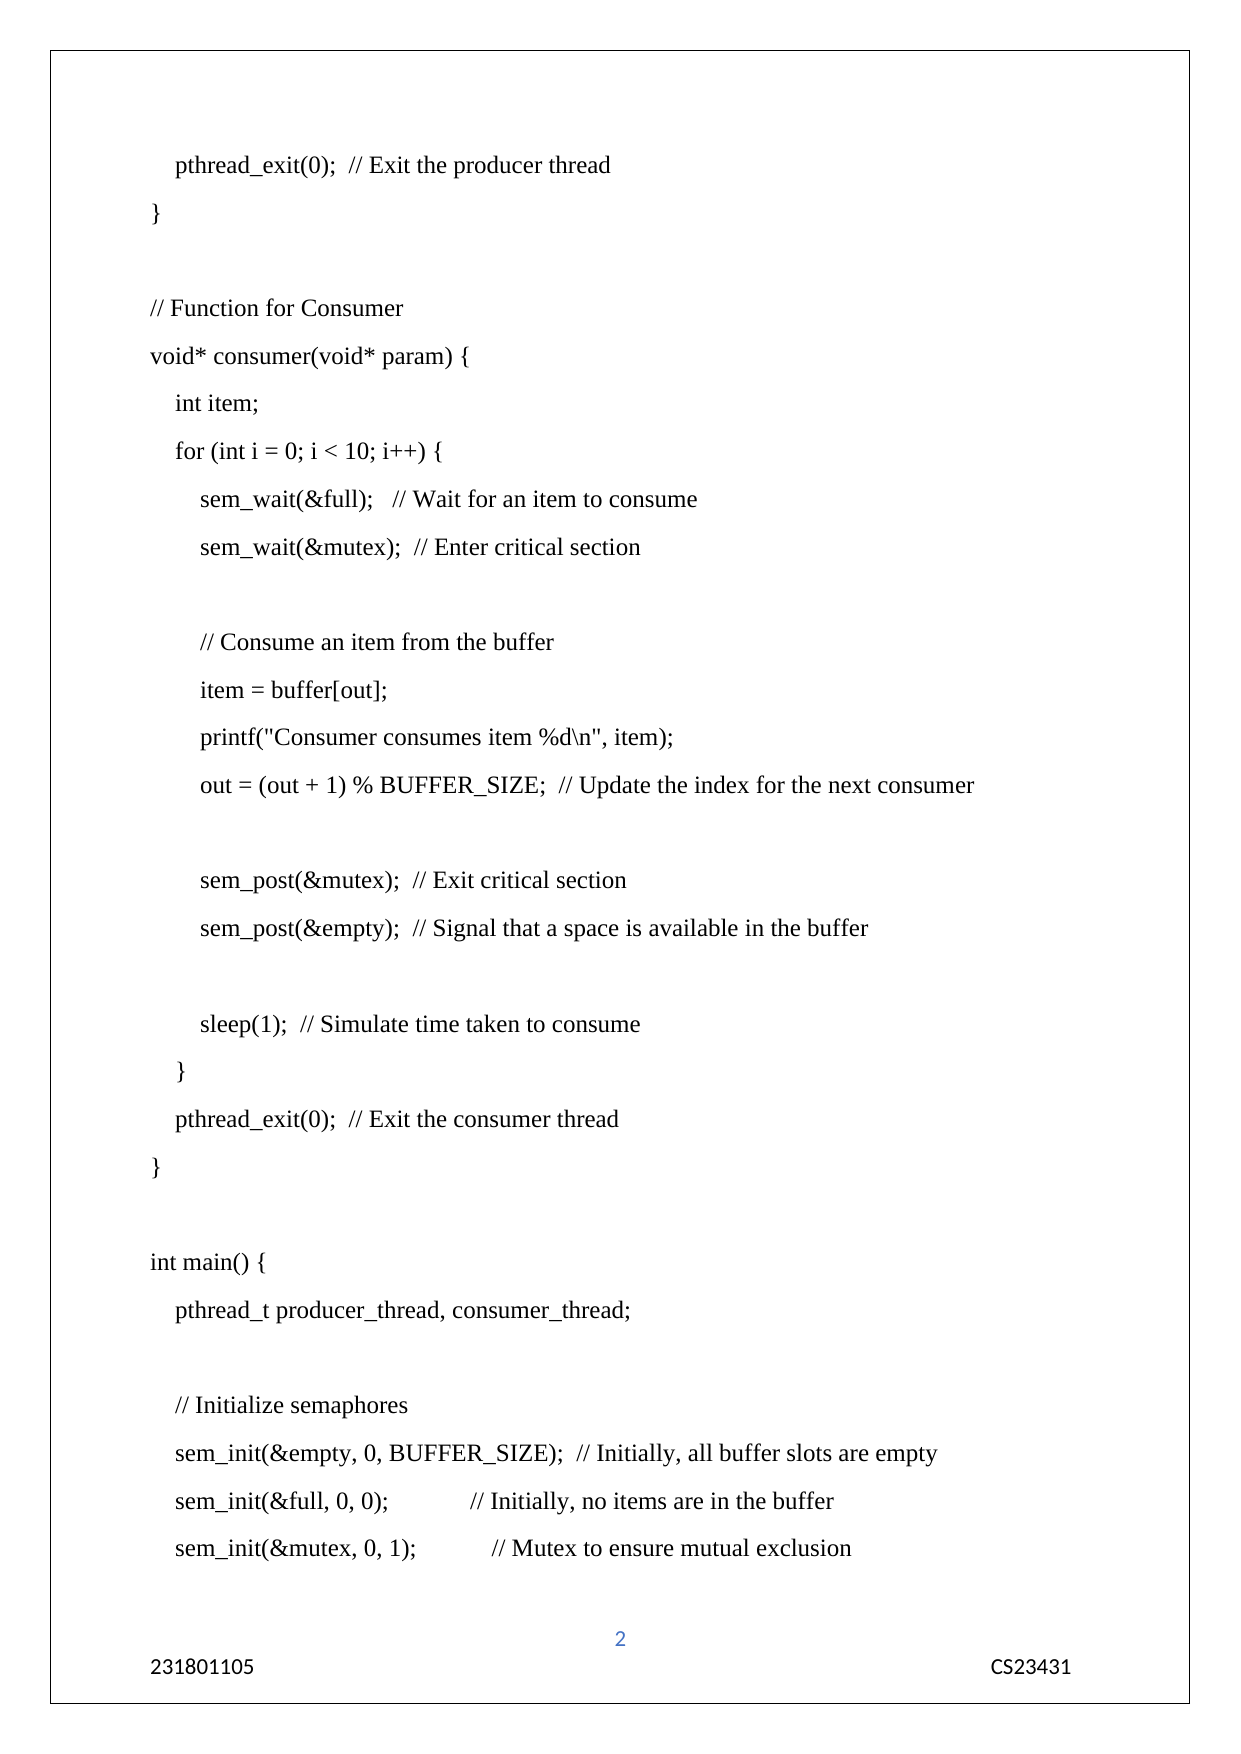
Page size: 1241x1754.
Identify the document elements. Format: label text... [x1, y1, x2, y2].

text int item; [150, 388, 1090, 417]
text } [150, 1056, 1090, 1085]
text sem_wait(&mutex); // Enter critical section [150, 532, 1090, 560]
text pthread_t producer_thread, consumer_thread; [150, 1295, 1090, 1324]
text out = (out + 1) % BUFFER_SIZE; // Update the index for the next consumer [150, 770, 1090, 799]
text // Function for Consumer [150, 293, 1090, 322]
text sleep(1); // Simulate time taken to consume [150, 1009, 1090, 1037]
text printf("Consumer consumes item %d\n", item); [150, 722, 1090, 751]
text pthread_exit(0); // Exit the consumer thread [150, 1104, 1090, 1133]
text // Consume an item from the buffer [150, 627, 1090, 656]
text sem_post(&empty); // Signal that a space is available in the buffer [150, 913, 1090, 942]
text } [150, 198, 1090, 226]
text sem_init(&mutex, 0, 1); // Mutex to ensure mutual exclusion [150, 1533, 1090, 1562]
text } [150, 1152, 1090, 1181]
text sem_post(&mutex); // Exit critical section [150, 866, 1090, 894]
text item = buffer[out]; [150, 675, 1090, 703]
text int main() { [150, 1247, 1090, 1276]
text sem_init(&full, 0, 0); // Initially, no items are in the buffer [150, 1486, 1090, 1514]
text // Initialize semaphores [150, 1390, 1090, 1419]
text pthread_exit(0); // Exit the producer thread [150, 150, 1090, 179]
text sem_wait(&full); // Wait for an item to consume [150, 484, 1090, 513]
text void* consumer(void* param) { [150, 341, 1090, 369]
text for (int i = 0; i < 10; i++) { [150, 436, 1090, 465]
text sem_init(&empty, 0, BUFFER_SIZE); // Initially, all buffer slots are empty [150, 1438, 1090, 1467]
